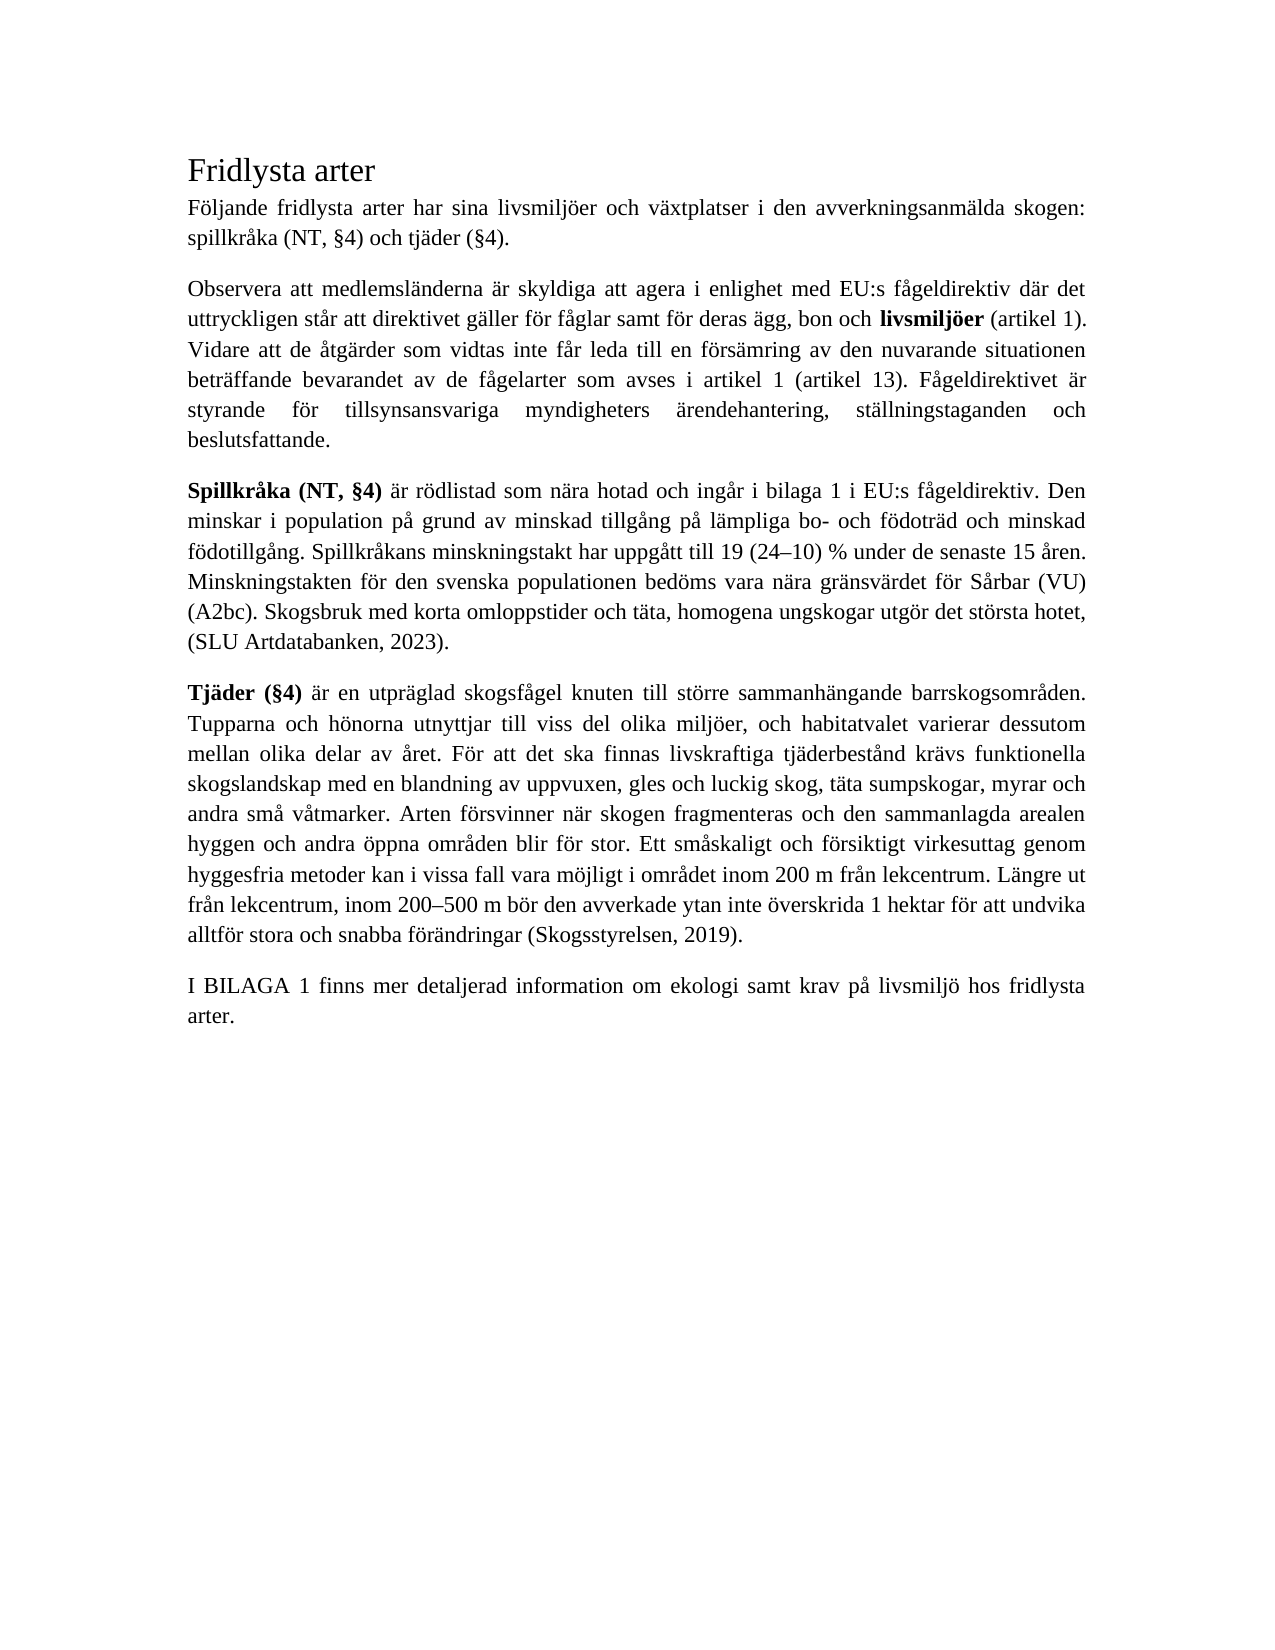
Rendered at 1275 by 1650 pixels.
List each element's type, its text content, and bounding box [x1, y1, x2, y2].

text Spillkråka (NT, §4) är rödlistad som nära hotad och ingår i bilaga 1 i EU:s fågeldirektiv. Den minskar i population på grund av minskad tillgång på lämpliga bo- och födoträd och minskad födotillgång. Spillkråkans minskningstakt har uppgått till 19 (24–10) % under de senaste 15 åren. Minskningstakten för den svenska populationen bedöms vara nära gränsvärdet för Sårbar (VU) (A2bc). Skogsbruk med korta omloppstider och täta, homogena ungskogar utgör det största hotet, (SLU Artdatabanken, 2023). [187, 477, 1087, 655]
text Observera att medlemsländerna är skyldiga att agera i enlighet med EU:s fågeldirektiv där det uttryckligen står att direktivet gäller för fåglar samt för deras ägg, bon och livsmiljöer (artikel 1). Vidare att de åtgärder som vidtas inte får leda till en försämring av den nuvarande situationen beträffande bevarandet av de fågelarter som avses i artikel 1 (artikel 13). Fågeldirektivet är styrande för tillsynsansvariga myndigheters ärendehantering, ställningstaganden och beslutsfattande. [187, 275, 1087, 453]
text Följande fridlysta arter har sina livsmiljöer och växtplatser i den avverkningsanmälda skogen: spillkråka (NT, §4) och tjäder (§4). [187, 194, 1087, 251]
text I BILAGA 1 finns mer detaljerad information om ekologi samt krav på livsmiljö hos fridlysta arter. [187, 972, 1087, 1029]
subtitle Fridlysta arter [187, 150, 1087, 188]
text Tjäder (§4) är en utpräglad skogsfågel knuten till större sammanhängande barrskogsområden. Tupparna och hönorna utnyttjar till viss del olika miljöer, och habitatvalet varierar dessutom mellan olika delar av året. För att det ska finnas livskraftiga tjäderbestånd krävs funktionella skogslandskap med en blandning av uppvuxen, gles och luckig skog, täta sumpskogar, myrar och andra små våtmarker. Arten försvinner när skogen fragmenteras och den sammanlagda arealen hyggen och andra öppna områden blir för stor. Ett småskaligt och försiktigt virkesuttag genom hyggesfria metoder kan i vissa fall vara möjligt i området inom 200 m från lekcentrum. Längre ut från lekcentrum, inom 200–500 m bör den avverkade ytan inte överskrida 1 hektar för att undvika alltför stora och snabba förändringar (Skogsstyrelsen, 2019). [187, 679, 1087, 947]
